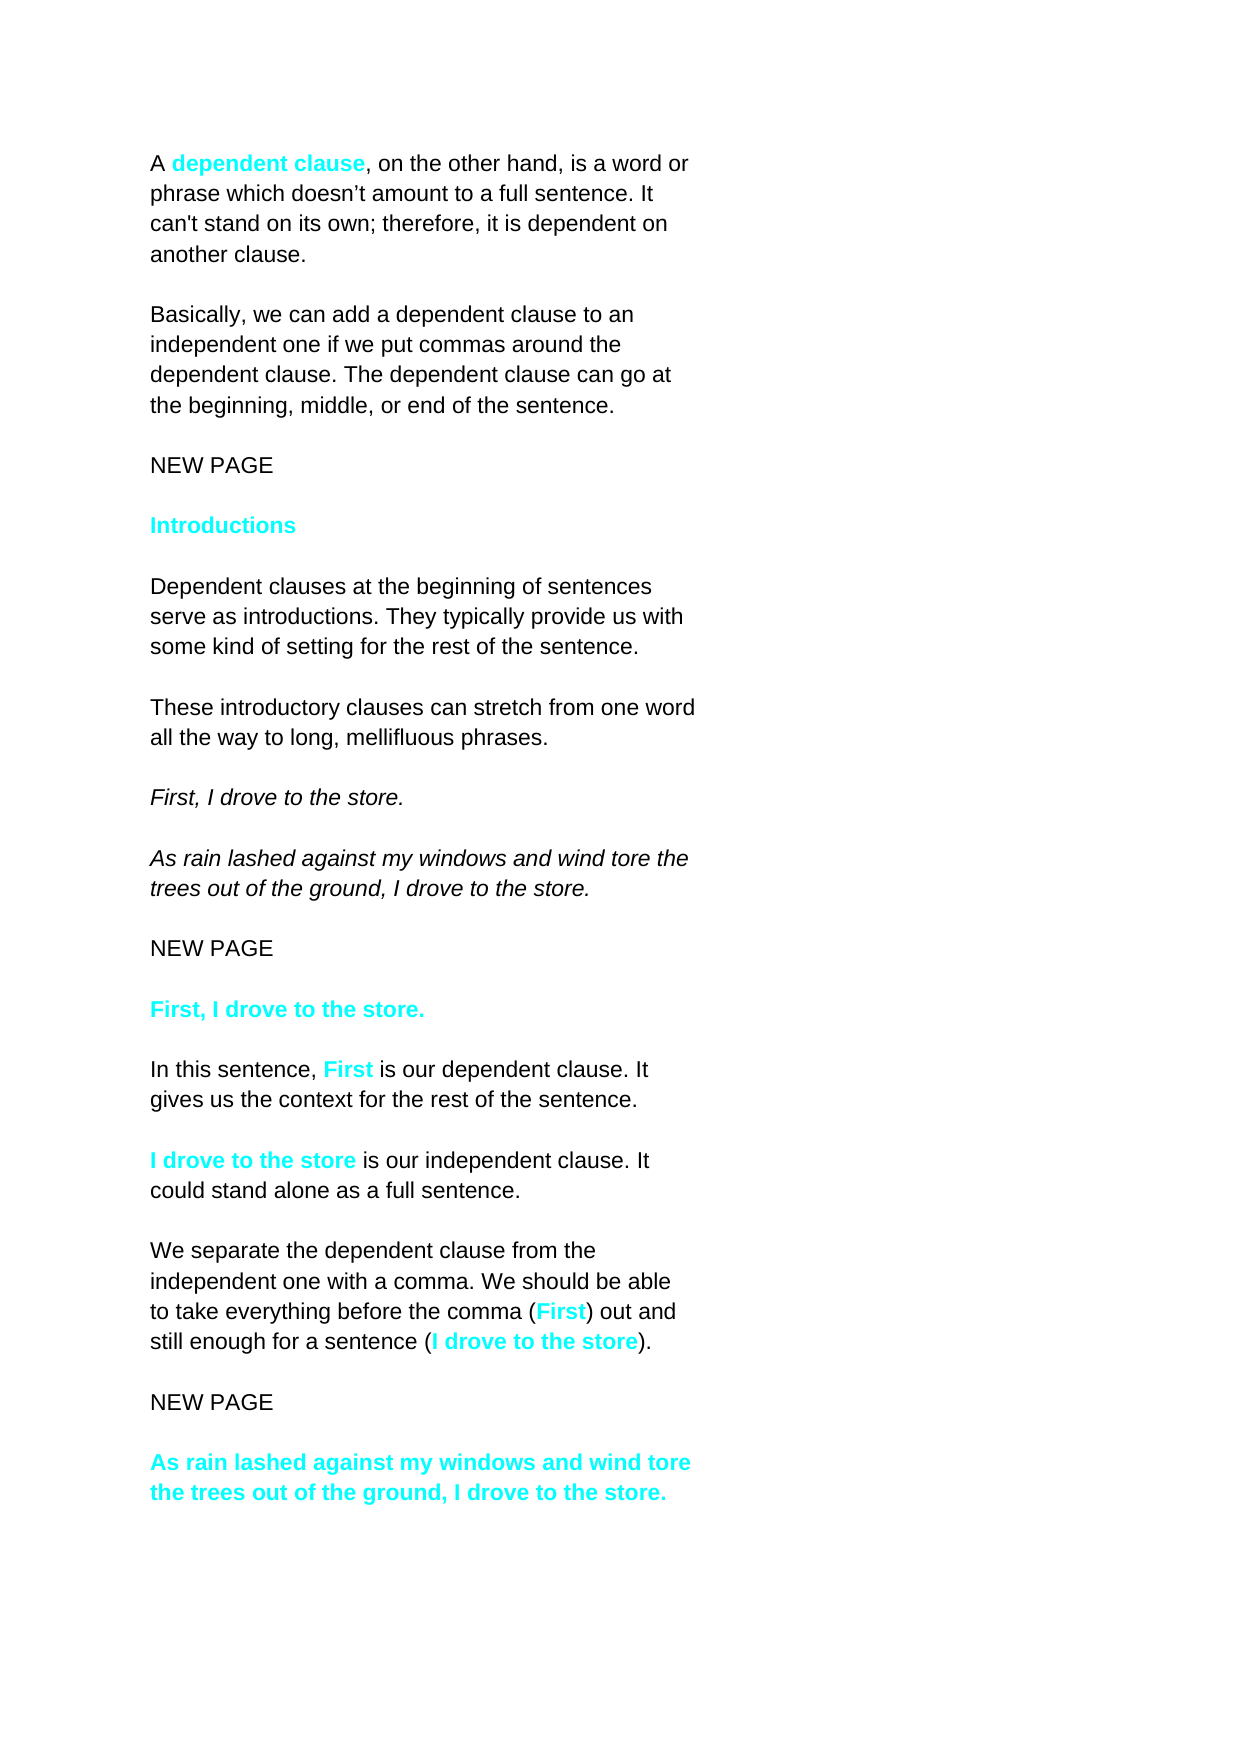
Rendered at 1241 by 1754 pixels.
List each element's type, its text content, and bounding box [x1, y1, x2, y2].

text These introductory clauses can stretch from one word all the way to long, mellifluous phrases. [150, 694, 696, 750]
text We separate the dependent clause from the independent one with a comma. We should be able to take everything before the comma (First) out and still enough for a sentence (I drove to the store). [150, 1237, 696, 1354]
text I drove to the store is our independent clause. It could stand alone as a full sentence. [150, 1147, 696, 1203]
text First, I drove to the store. [150, 996, 696, 1022]
text NEW PAGE [150, 935, 696, 962]
text Dependent clauses at the beginning of sentences serve as introductions. They typically provide us with some kind of setting for the rest of the sentence. [150, 573, 696, 660]
text A dependent clause, on the other hand, is a word or phrase which doesn’t amount to a full sentence. It can't stand on its own; therefore, it is dependent on another clause. [150, 150, 696, 267]
text As rain lashed against my windows and wind tore the trees out of the ground, I drove to the store. [150, 1449, 696, 1506]
text Basically, we can add a dependent clause to an independent one if we put commas around the dependent clause. The dependent clause can go at the beginning, middle, or end of the sentence. [150, 301, 696, 418]
text In this sentence, First is our dependent clause. It gives us the context for the rest of the sentence. [150, 1056, 696, 1113]
text NEW PAGE [150, 1388, 696, 1415]
text Introductions [150, 512, 696, 539]
text First, I drove to the store. [150, 784, 696, 811]
text NEW PAGE [150, 452, 696, 478]
text As rain lashed against my windows and wind tore the trees out of the ground, I drove to the store. [150, 845, 696, 901]
